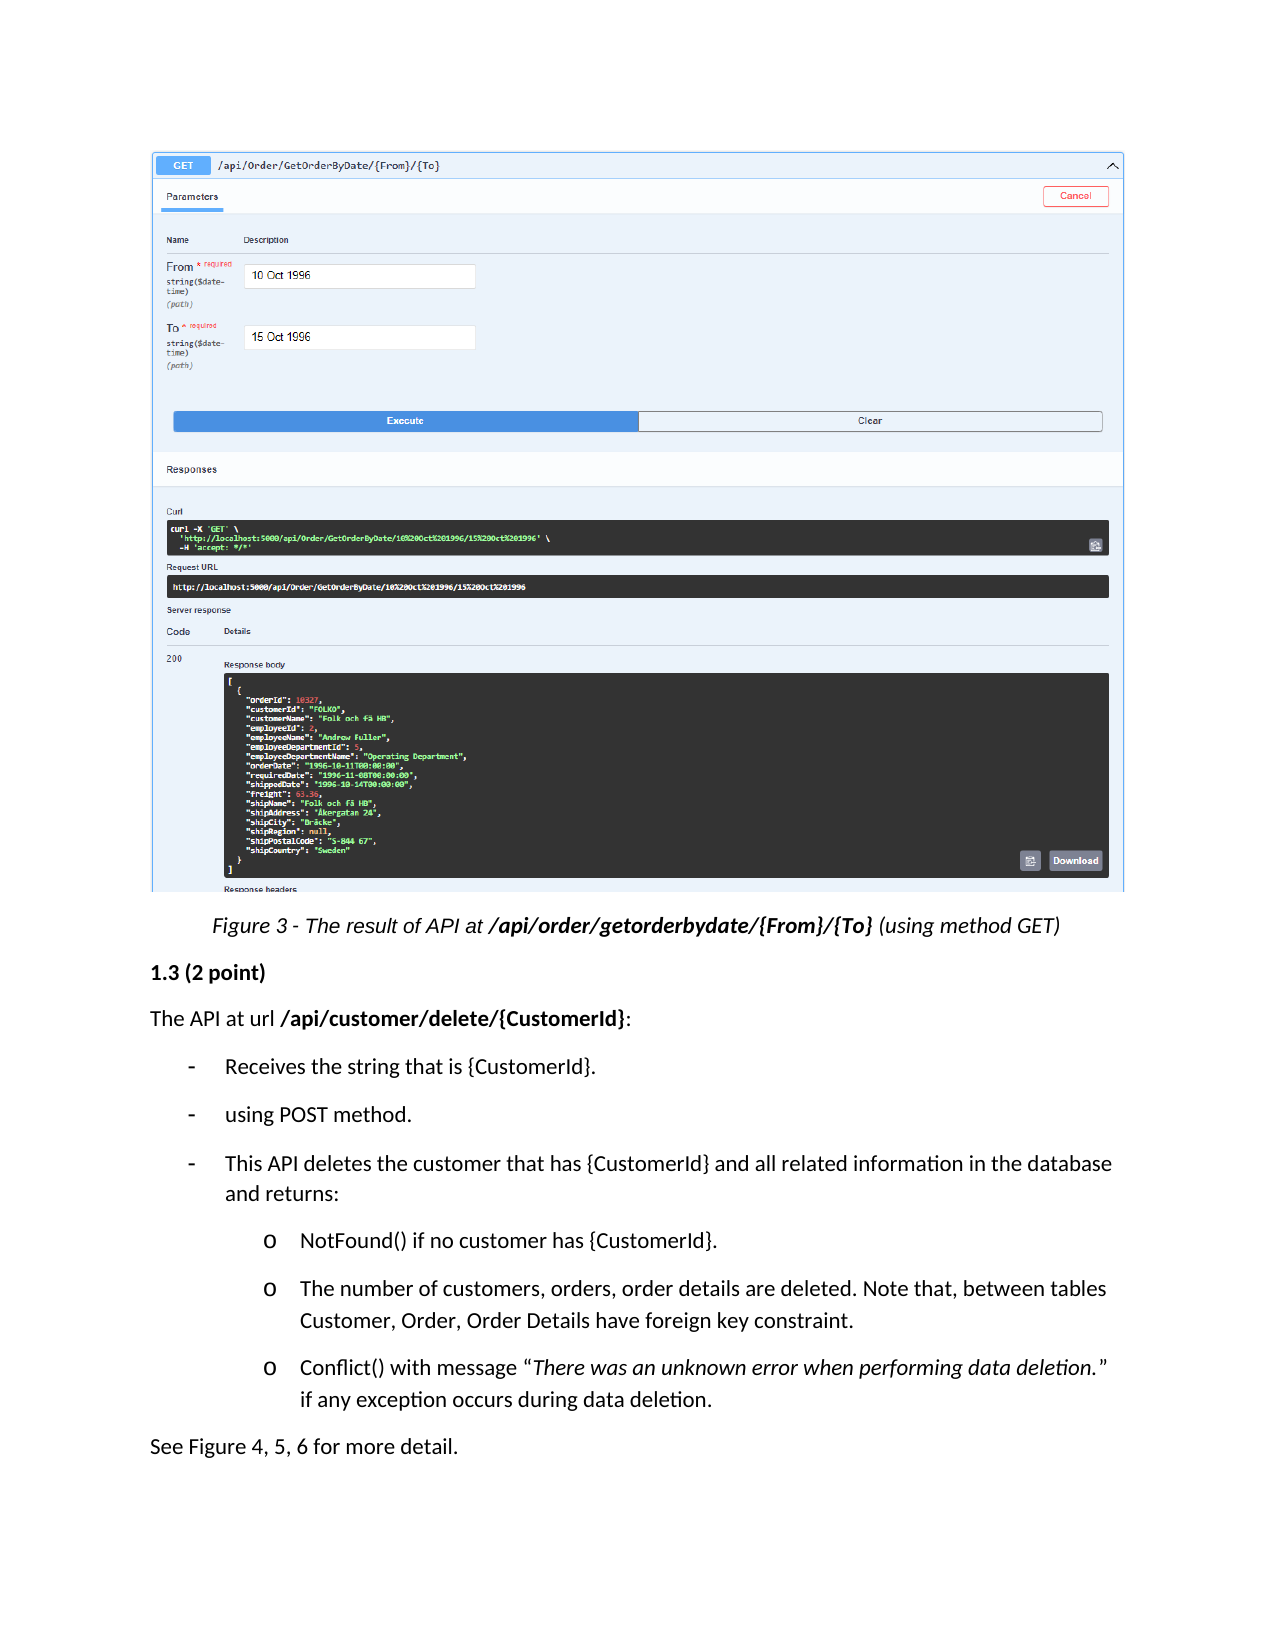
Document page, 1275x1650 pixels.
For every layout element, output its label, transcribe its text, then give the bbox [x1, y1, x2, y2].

list This API deletes the customer that has {CustomerId} and all related information in the database and returns: [187, 1148, 1125, 1207]
list Conflict() with message “There was an unknown error when performing data deletion.” if any exception occurs during data deletion. [262, 1353, 1125, 1413]
text Figure 3 - The result of API at /api/order/getorderbydate/{From}/{To} (using method GET) [150, 911, 1125, 939]
text 1.3 (2 point) [150, 958, 1125, 986]
list Receives the string that is {CustomerId}. [187, 1051, 1125, 1081]
list NotFound() if no customer has {CustomerId}. [262, 1226, 1125, 1256]
list using POST method. [187, 1099, 1125, 1129]
picture [150, 150, 1125, 892]
list The number of customers, orders, order details are deleted. Note that, between tables Customer, Order, Order Details have foreign key constraint. [262, 1274, 1125, 1334]
text The API at url /api/customer/delete/{CustomerId}: [150, 1004, 1125, 1032]
text See Figure 4, 5, 6 for more detail. [150, 1432, 1125, 1460]
